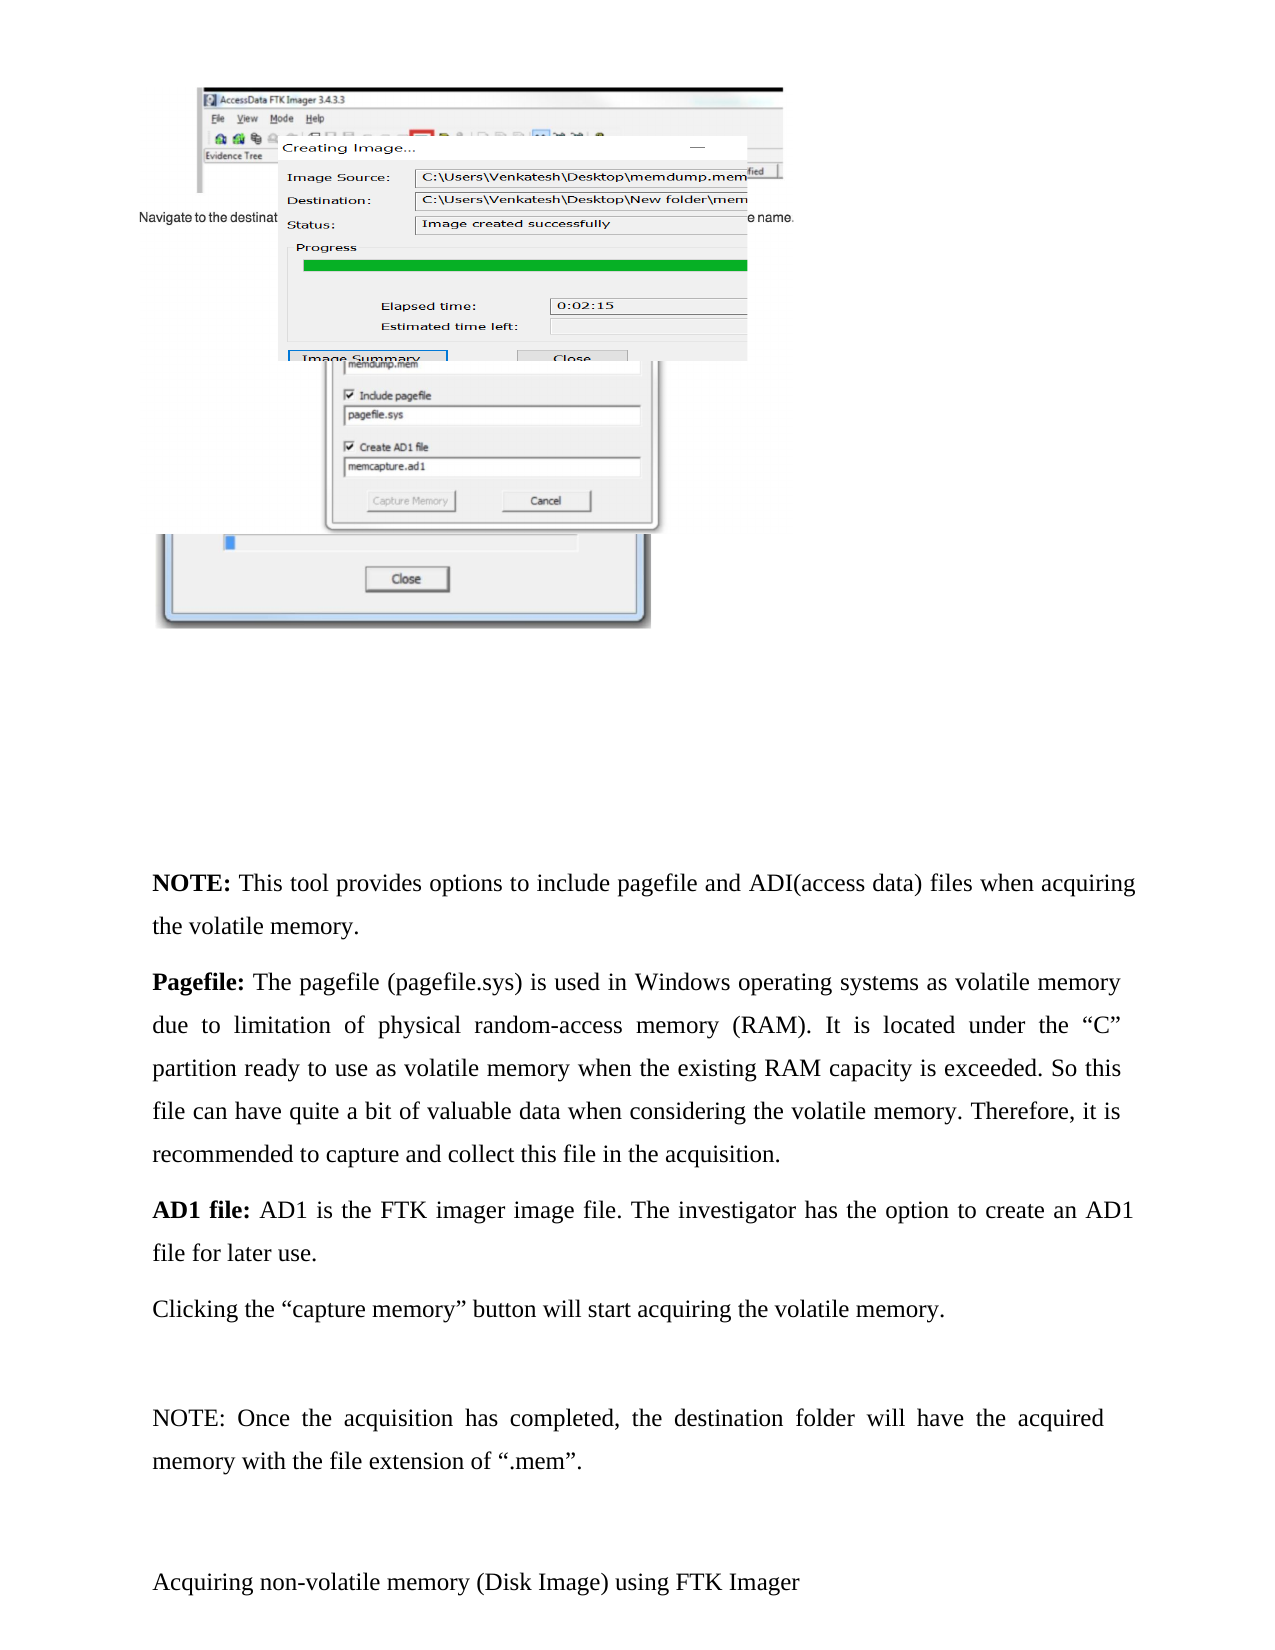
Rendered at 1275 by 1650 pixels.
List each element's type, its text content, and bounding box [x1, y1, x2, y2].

picture [139, 87, 794, 629]
text NOTE: Once the acquisition has completed, the destination folder will have the acquired memory with the file extension of “.mem”. [152, 1403, 1105, 1475]
text Acquiring non-volatile memory (Disk Image) using FTK Imager [152, 1567, 1135, 1596]
text NOTE: This tool provides options to include pagefile and ADI(access data) files when acquiring the volatile memory. [152, 868, 1135, 940]
text AD1 file: AD1 is the FTK imager image file. The investigator has the option to create an AD1 file for later use. [152, 1195, 1135, 1267]
text Pagefile: The pagefile (pagefile.sys) is used in Windows operating systems as volatile memory due to limitation of physical random-access memory (RAM). It is located under the “C” partition ready to use as volatile memory when the existing RAM capacity is exceeded. So this file can have quite a bit of valuable data when considering the volatile memory. Therefore, it is recommended to capture and collect this file in the acquisition. [152, 967, 1122, 1168]
text Clicking the “capture memory” button will start acquiring the volatile memory. [152, 1294, 1135, 1323]
